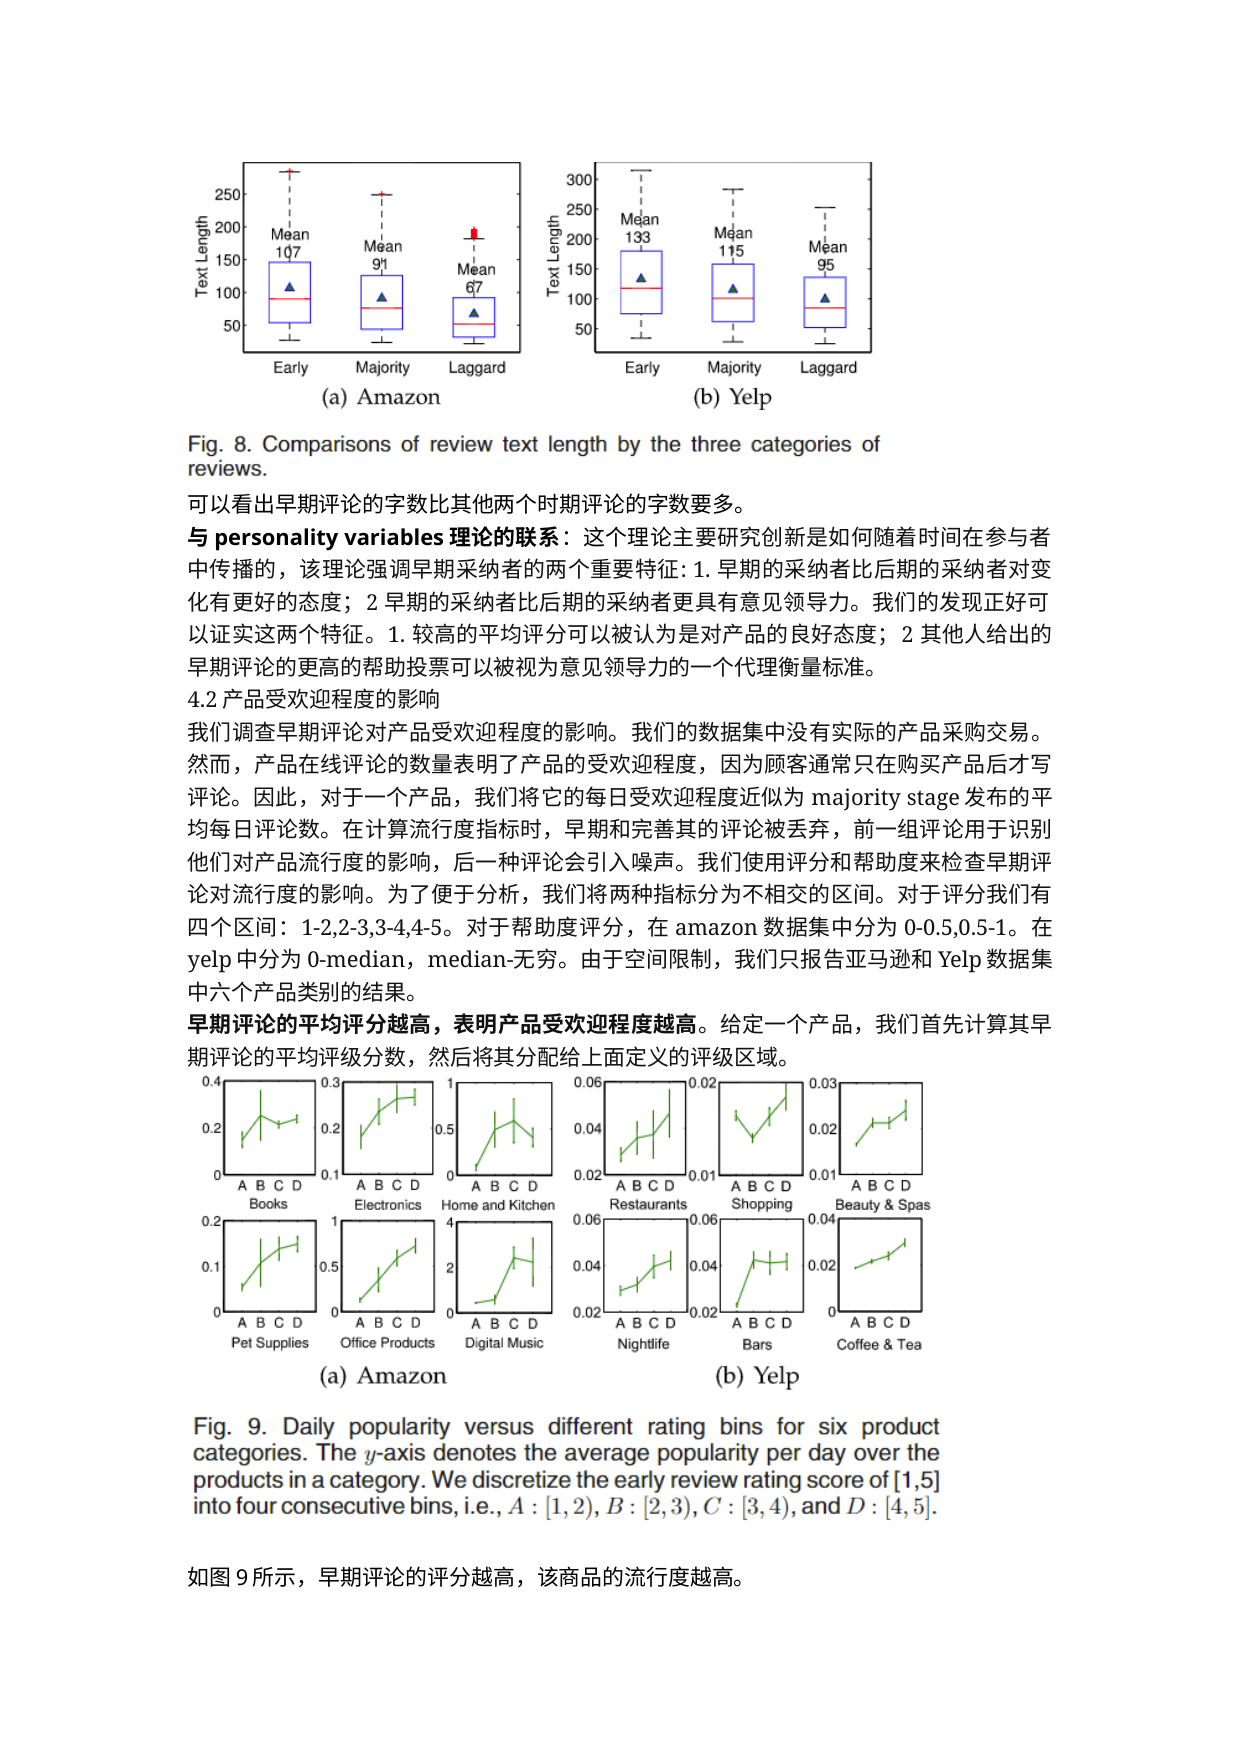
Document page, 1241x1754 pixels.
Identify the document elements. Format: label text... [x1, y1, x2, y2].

text 4.2产品受欢迎程度的影响 [187, 682, 1053, 714]
text 可以看出早期评论的字数比其他两个时期评论的字数要多。 [187, 487, 1053, 519]
text 与personality variables理论的联系：这个理论主要研究创新是如何随着时间在参与者中传播的，该理论强调早期采纳者的两个重要特征: 1. 早期的采纳者比后期的采纳者对变化有更好的态度；2 早期的采纳者比后期的采纳者更具有意见领导力。我们的发现正好可以证实这两个特征。1. 较高的平均评分可以被认为是对产品的良好态度；2 其他人给出的早期评论的更高的帮助投票可以被视为意见领导力的一个代理衡量标准。 [187, 519, 1053, 682]
text 早期评论的平均评分越高，表明产品受欢迎程度越高。给定一个产品，我们首先计算其早期评论的平均评级分数，然后将其分配给上面定义的评级区域。 [187, 1007, 1053, 1072]
text 如图9所示，早期评论的评分越高，该商品的流行度越高。 [187, 1559, 1053, 1592]
picture [187, 1072, 944, 1530]
picture [187, 162, 886, 485]
text 我们调查早期评论对产品受欢迎程度的影响。我们的数据集中没有实际的产品采购交易。然而，产品在线评论的数量表明了产品的受欢迎程度，因为顾客通常只在购买产品后才写评论。因此，对于一个产品，我们将它的每日受欢迎程度近似为majority stage发布的平均每日评论数。在计算流行度指标时，早期和完善其的评论被丢弃，前一组评论用于识别他们对产品流行度的影响，后一种评论会引入噪声。我们使用评分和帮助度来检查早期评论对流行度的影响。为了便于分析，我们将两种指标分为不相交的区间。对于评分我们有四个区间：1-2,2-3,3-4,4-5。对于帮助度评分，在amazon数据集中分为0-0.5,0.5-1。在yelp中分为0-median，median-无穷。由于空间限制，我们只报告亚马逊和Yelp数据集中六个产品类别的结果。 [187, 714, 1053, 860]
text 我们调查早期评论对产品受欢迎程度的影响。我们的数据集中没有实际的产品采购交易。然而，产品在线评论的数量表明了产品的受欢迎程度，因为顾客通常只在购买产品后才写评论。因此，对于一个产品，我们将它的每日受欢迎程度近似为majority stage发布的平均每日评论数。在计算流行度指标时，早期和完善其的评论被丢弃，前一组评论用于识别他们对产品流行度的影响，后一种评论会引入噪声。我们使用评分和帮助度来检查早期评论对流行度的影响。为了便于分析，我们将两种指标分为不相交的区间。对于评分我们有四个区间：1-2,2-3,3-4,4-5。对于帮助度评分，在amazon数据集中分为0-0.5,0.5-1。在yelp中分为0-median，median-无穷。由于空间限制，我们只报告亚马逊和Yelp数据集中六个产品类别的结果。 [187, 861, 1053, 1007]
